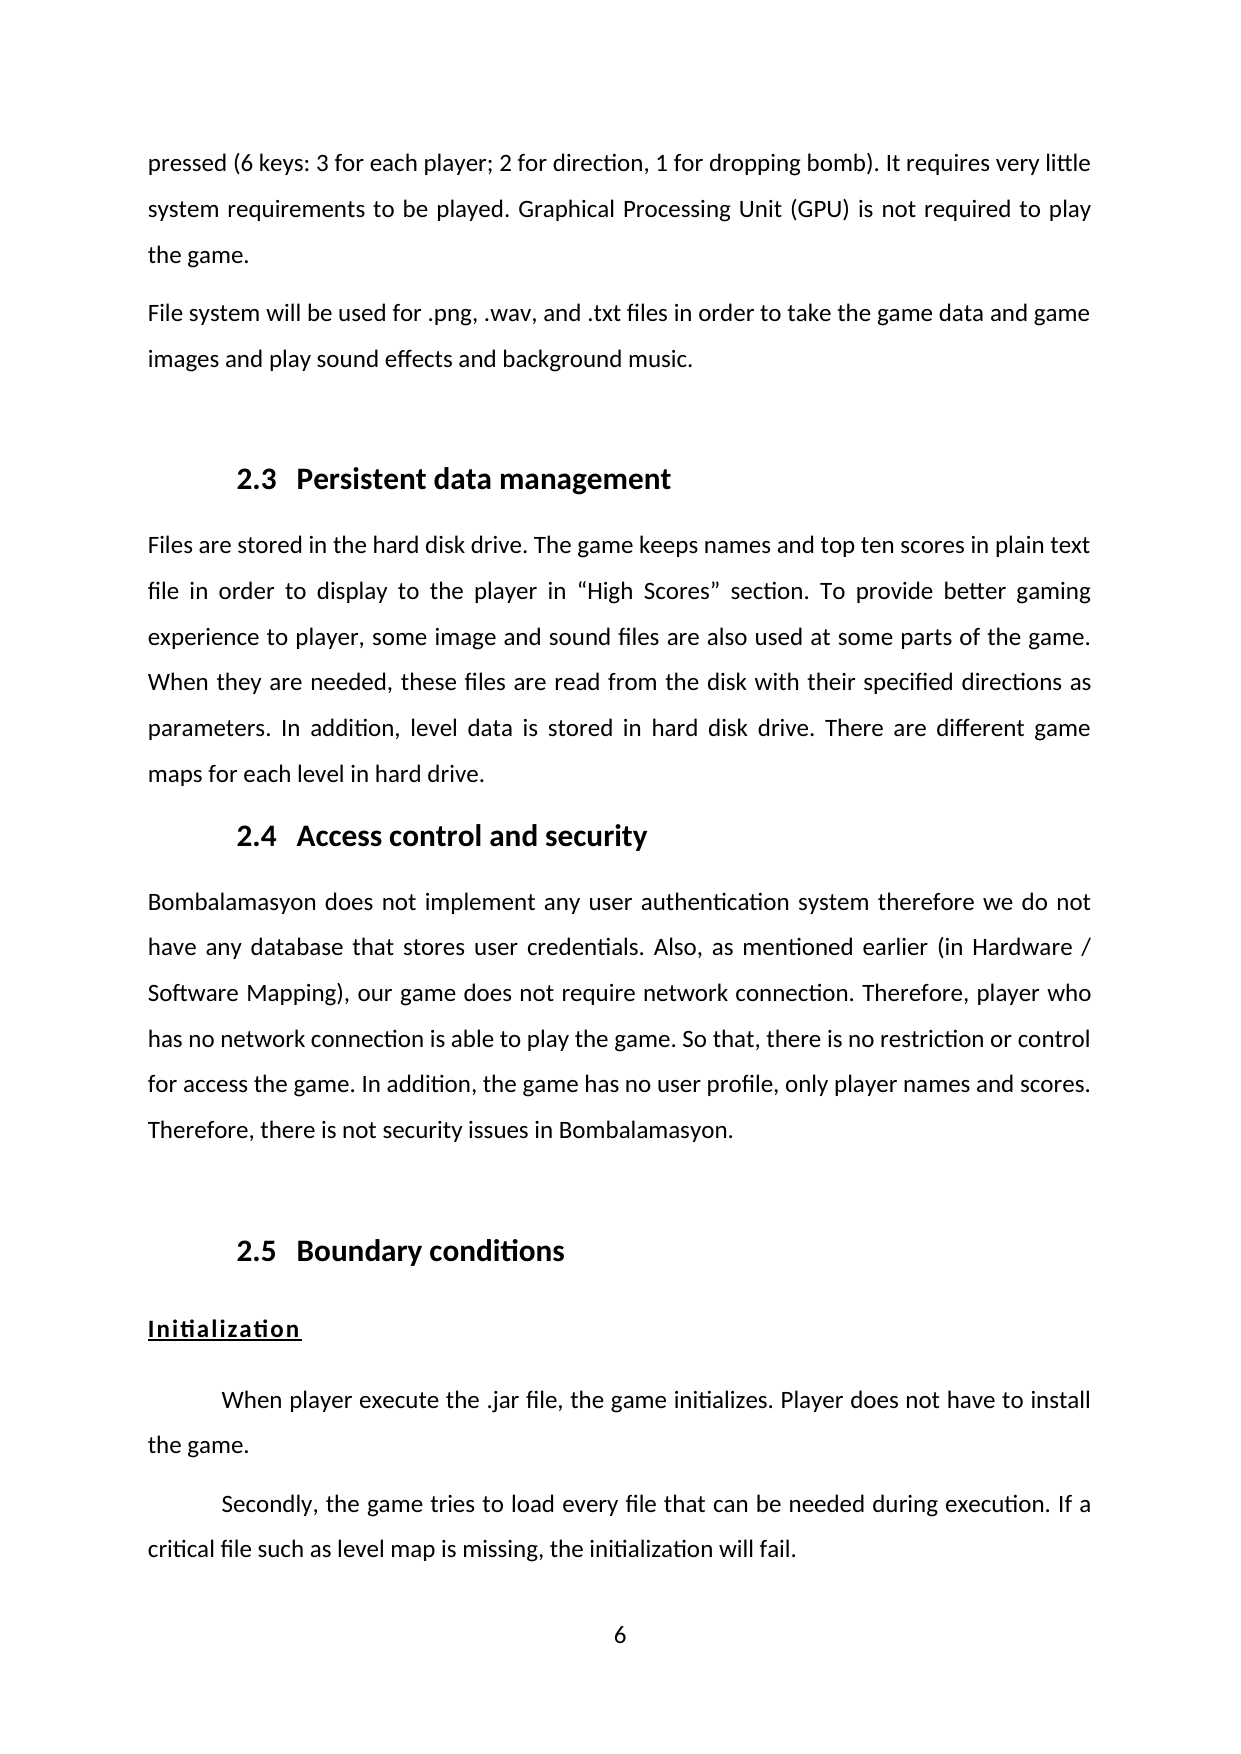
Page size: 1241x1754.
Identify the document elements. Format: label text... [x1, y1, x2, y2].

text Secondly, the game tries to load every file that can be needed during execution. If a critical file such as level map is missing, the initialization will fail. [148, 1488, 1093, 1564]
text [148, 148, 1093, 269]
title Initialization [148, 1313, 1093, 1343]
text Files are stored in the hard disk drive. The game keeps names and top ten scores in plain text file in order to display to the player in “High Scores” section. To provide better gaming experience to player, some image and sound files are also used at some parts of the game. When they are needed, these files are read from the disk with their specified directions as parameters. In addition, level data is stored in hard disk drive. There are different game maps for each level in hard drive. [148, 529, 1093, 788]
subtitle Persistent data management [236, 459, 1093, 498]
subtitle Boundary conditions [236, 1231, 1093, 1269]
text When player execute the .jar file, the game initializes. Player does not have to install the game. [148, 1384, 1093, 1460]
subtitle Access control and security [236, 816, 1093, 854]
text File system will be used for .png, .wav, and .txt files in order to take the game data and game images and play sound effects and background music. [148, 297, 1093, 373]
text Bombalamasyon does not implement any user authentication system therefore we do not have any database that stores user credentials. Also, as mentioned earlier (in Hardware / Software Mapping), our game does not require network connection. Therefore, player who has no network connection is able to play the game. So that, there is no restriction or control for access the game. In addition, the game has no user profile, only player names and scores. Therefore, there is not security issues in Bombalamasyon. [148, 886, 1093, 1145]
